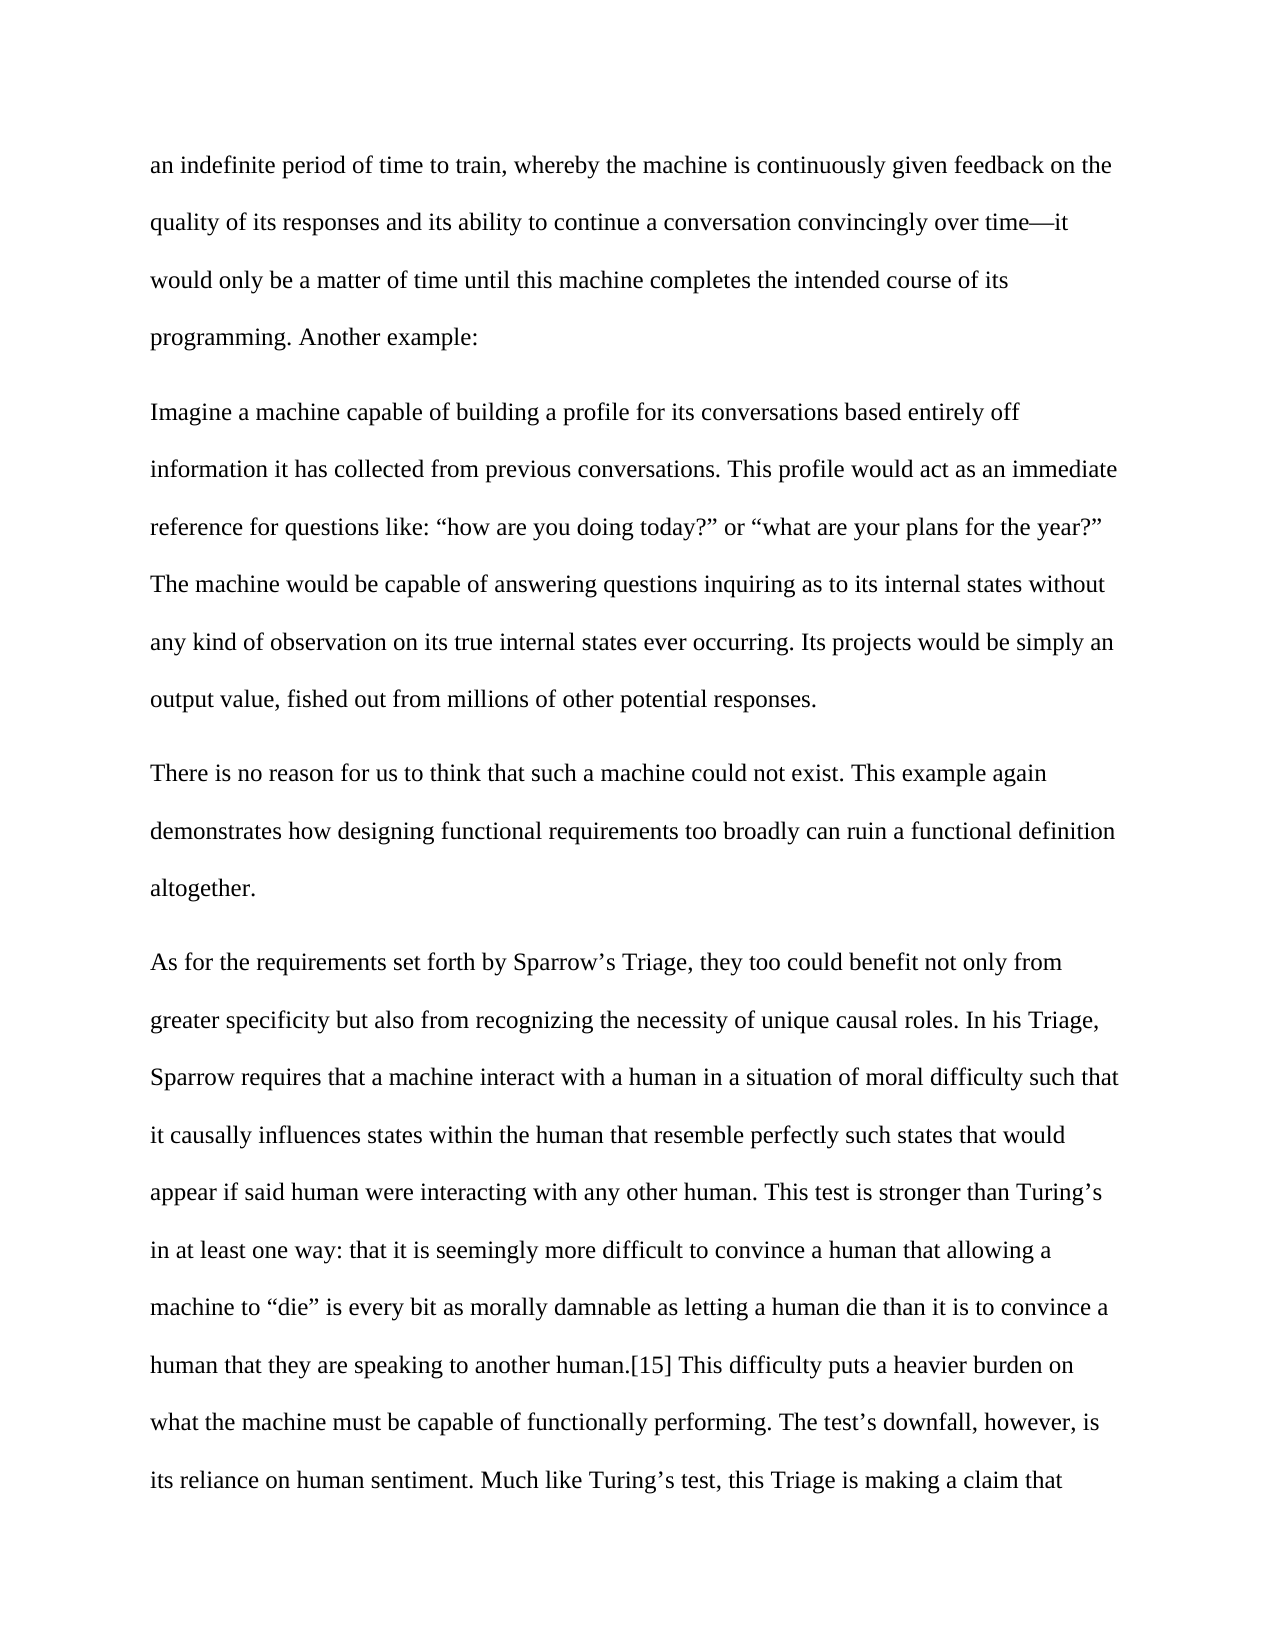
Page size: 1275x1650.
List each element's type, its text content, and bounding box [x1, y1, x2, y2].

text There is no reason for us to think that such a machine could not exist. This example again demonstrates how designing functional requirements too broadly can ruin a functional definition altogether. [150, 758, 1125, 902]
text Imagine a machine capable of building a profile for its conversations based entirely off information it has collected from previous conversations. This profile would act as an immediate reference for questions like: “how are you doing today?” or “what are your plans for the year?” The machine would be capable of answering questions inquiring as to its internal states without any kind of observation on its true internal states ever occurring. Its projects would be simply an output value, fished out from millions of other potential responses. [150, 397, 1125, 713]
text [150, 150, 1125, 351]
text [150, 947, 1125, 1494]
